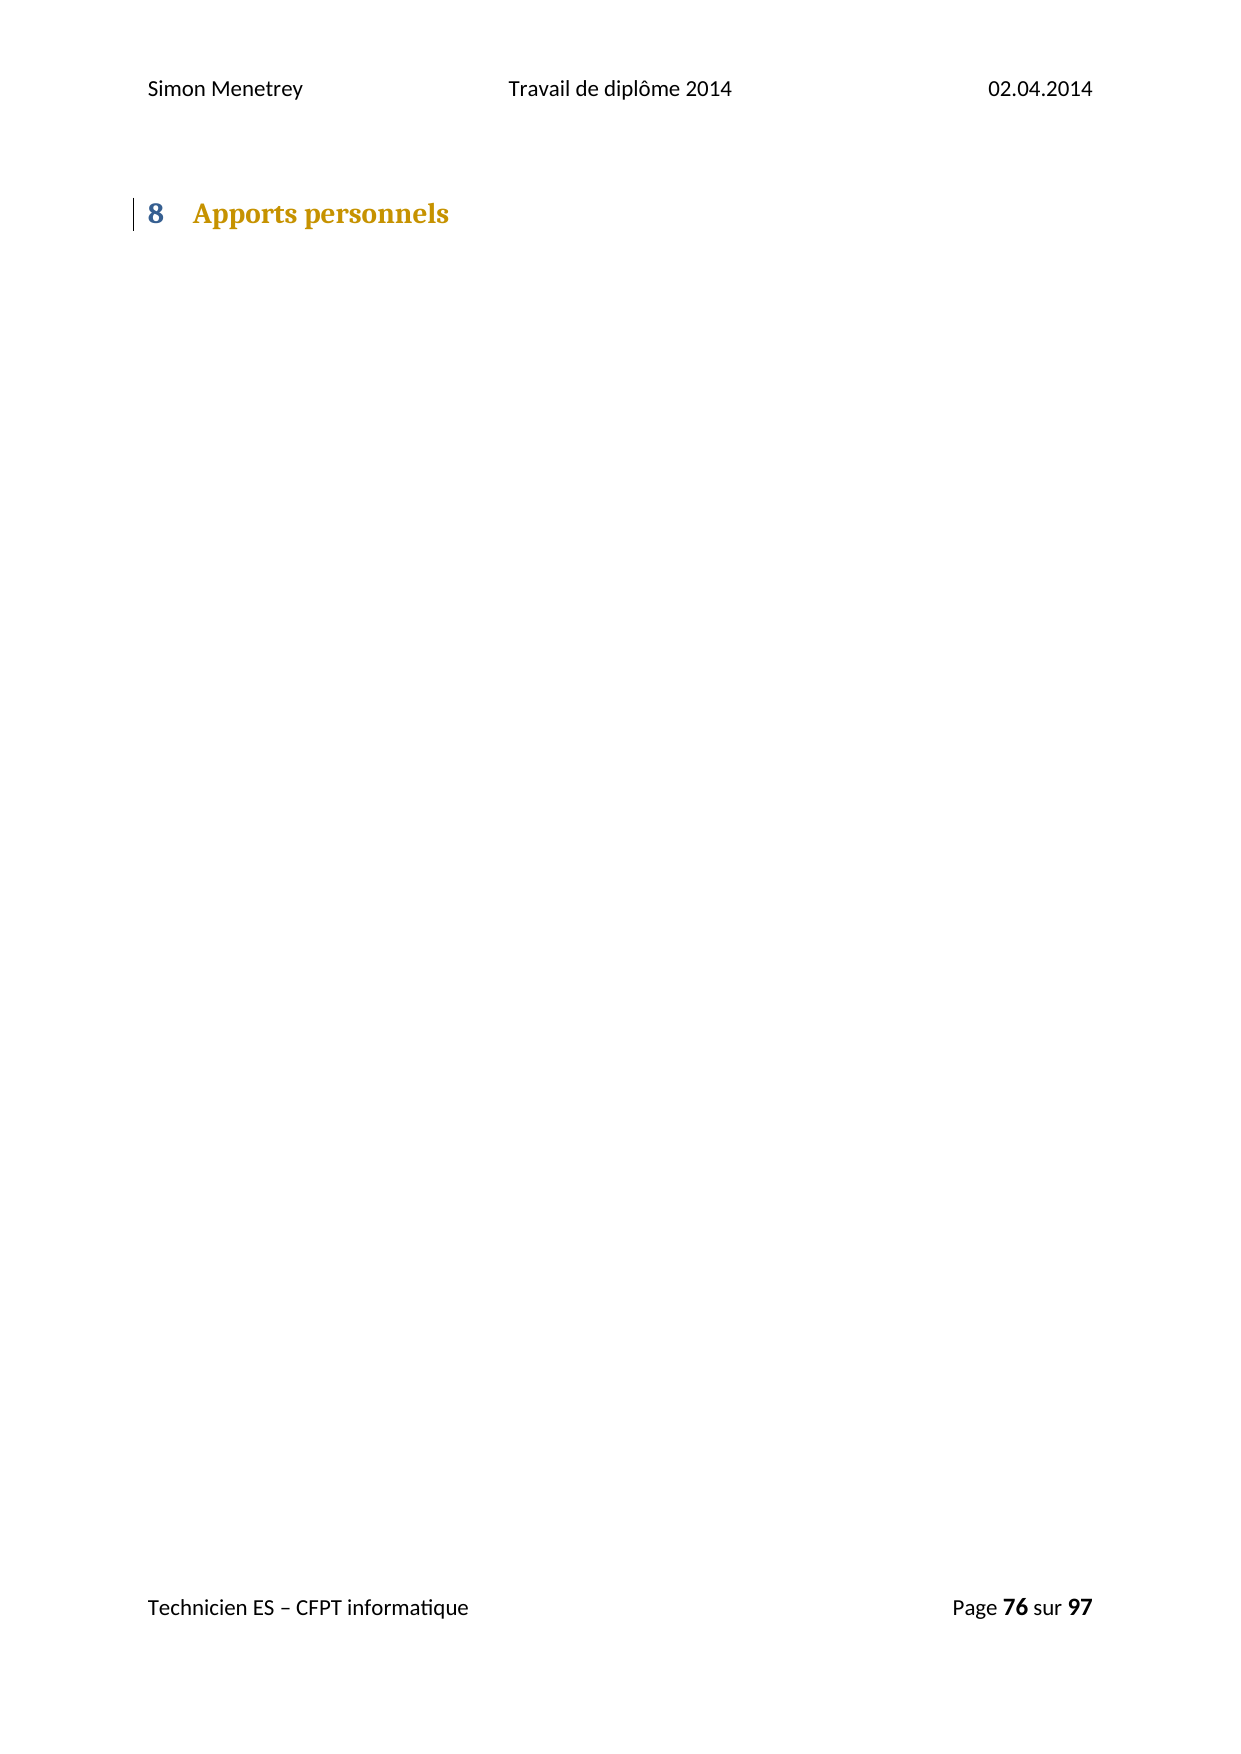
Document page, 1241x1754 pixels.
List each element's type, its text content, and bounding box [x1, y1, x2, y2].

subtitle Apports personnels [148, 198, 1093, 231]
